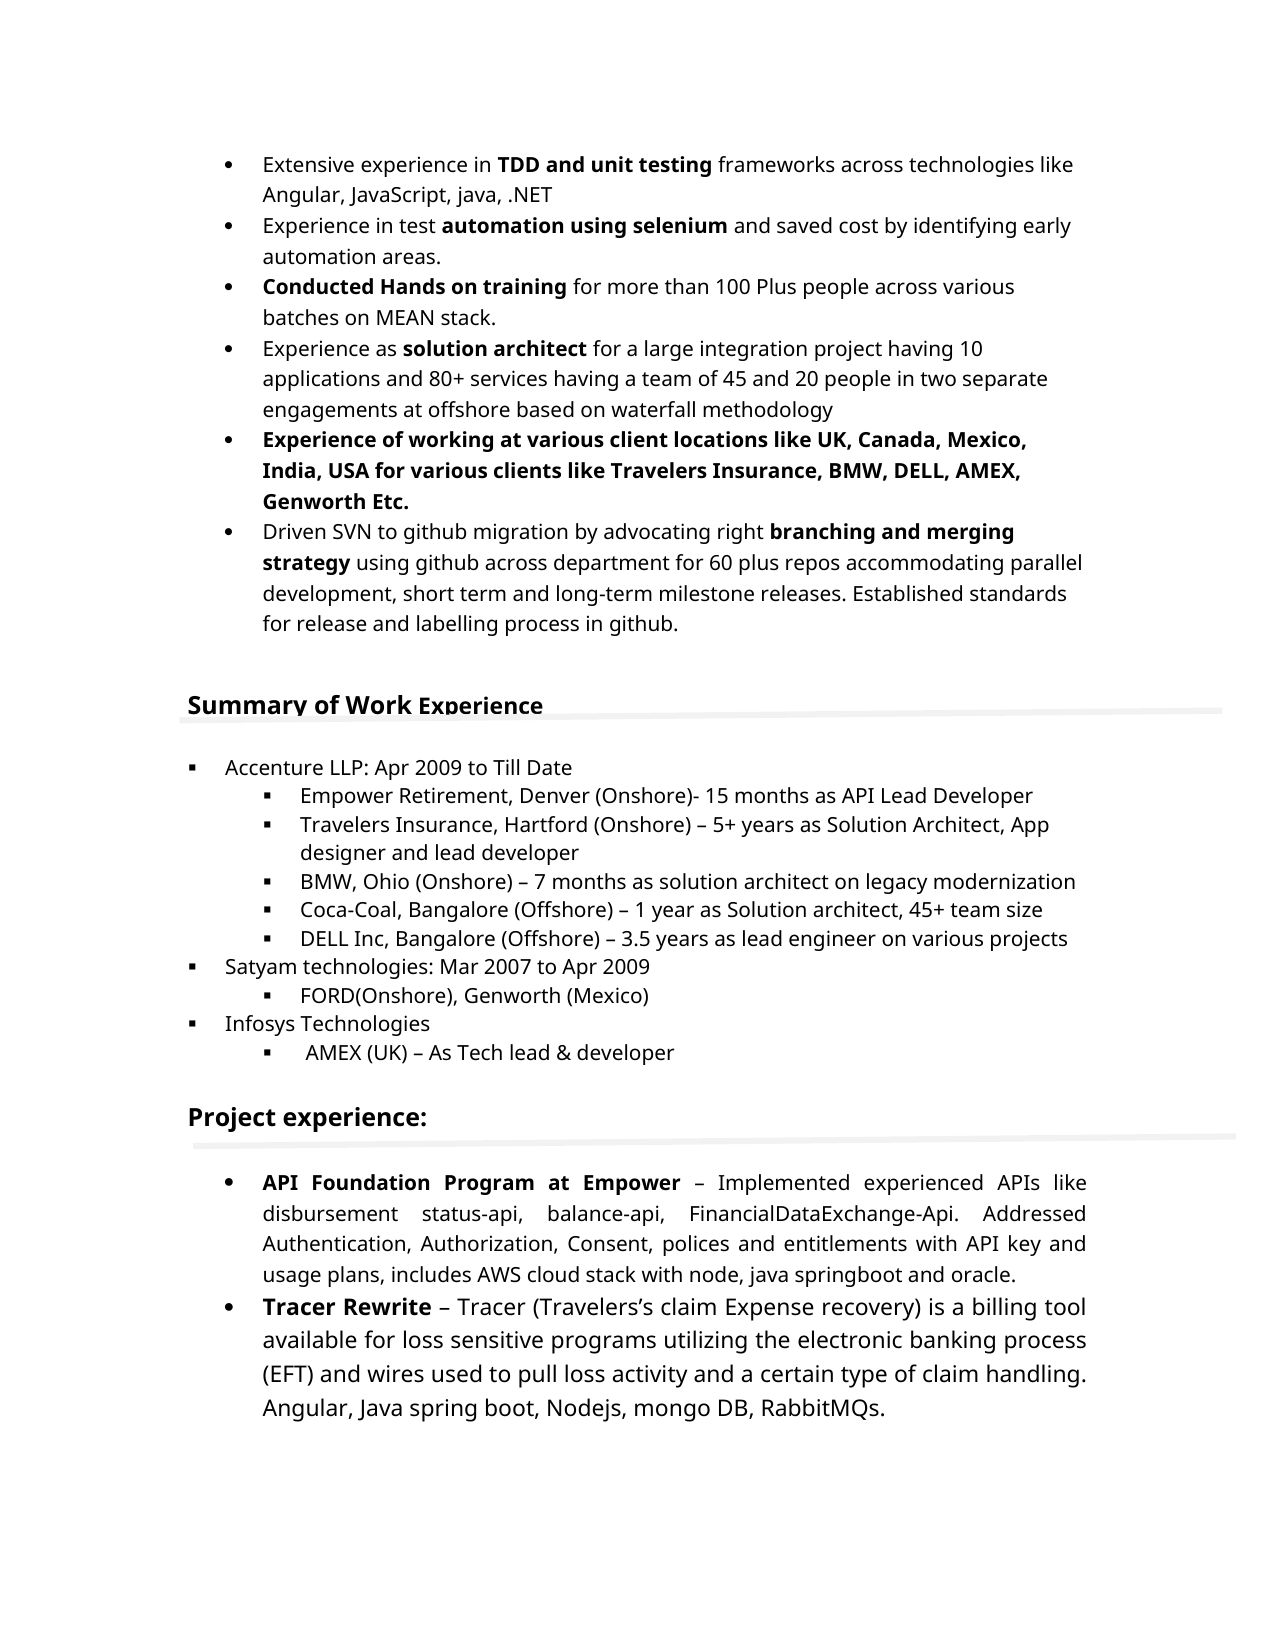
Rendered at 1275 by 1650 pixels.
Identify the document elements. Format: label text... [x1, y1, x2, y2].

list API Foundation Program at Empower – Implemented experienced APIs like disbursement status-api, balance-api, FinancialDataExchange-Api. Addressed Authentication, Authorization, Consent, polices and entitlements with API key and usage plans, includes AWS cloud stack with node, java springboot and oracle. [225, 1168, 1087, 1288]
list Tracer Rewrite – Tracer (Travelers’s claim Expense recovery) is a billing tool available for loss sensitive programs utilizing the electronic banking process (EFT) and wires used to pull loss activity and a certain type of claim handling. Angular, Java spring boot, Nodejs, mongo DB, RabbitMQs. [225, 1291, 1087, 1423]
list DELL Inc, Bangalore (Offshore) – 3.5 years as lead engineer on various projects [262, 924, 1087, 952]
list BMW, Ohio (Onshore) – 7 months as solution architect on legacy modernization [262, 867, 1087, 895]
list Coca-Coal, Bangalore (Offshore) – 1 year as Solution architect, 45+ team size [262, 895, 1087, 924]
list Experience as solution architect for a large integration project having 10 applications and 80+ services having a team of 45 and 20 people in two separate engagements at offshore based on waterfall methodology [225, 334, 1087, 423]
list Experience in test automation using selenium and saved cost by identifying early automation areas. [225, 211, 1087, 270]
list Conducted Hands on training for more than 100 Plus people across various batches on MEAN stack. [225, 272, 1087, 332]
list Accenture LLP: Apr 2009 to Till Date [187, 753, 1087, 782]
list Travelers Insurance, Hartford (Onshore) – 5+ years as Solution Architect, App designer and lead developer [262, 810, 1087, 867]
list Satyam technologies: Mar 2007 to Apr 2009 [187, 952, 1087, 981]
list AMEX (UK) – As Tech lead & developer [262, 1038, 1087, 1066]
list Experience of working at various client locations like UK, Canada, Mexico, India, USA for various clients like Travelers Insurance, BMW, DELL, AMEX, Genworth Etc. [225, 426, 1087, 515]
list Infosys Technologies [187, 1009, 1087, 1038]
list Extensive experience in TDD and unit testing frameworks across technologies like Angular, JavaScript, java, .NET [225, 150, 1087, 209]
list Driven SVN to github migration by advocating right branching and merging strategy using github across department for 60 plus repos accommodating parallel development, short term and long-term milestone releases. Established standards for release and labelling process in github. [225, 517, 1087, 638]
text Project experience: [187, 1100, 1087, 1134]
list Empower Retirement, Denver (Onshore)- 15 months as API Lead Developer [262, 782, 1087, 810]
list FORD(Onshore), Genworth (Mexico) [262, 981, 1087, 1009]
text Summary of Work Experience [187, 688, 1087, 717]
